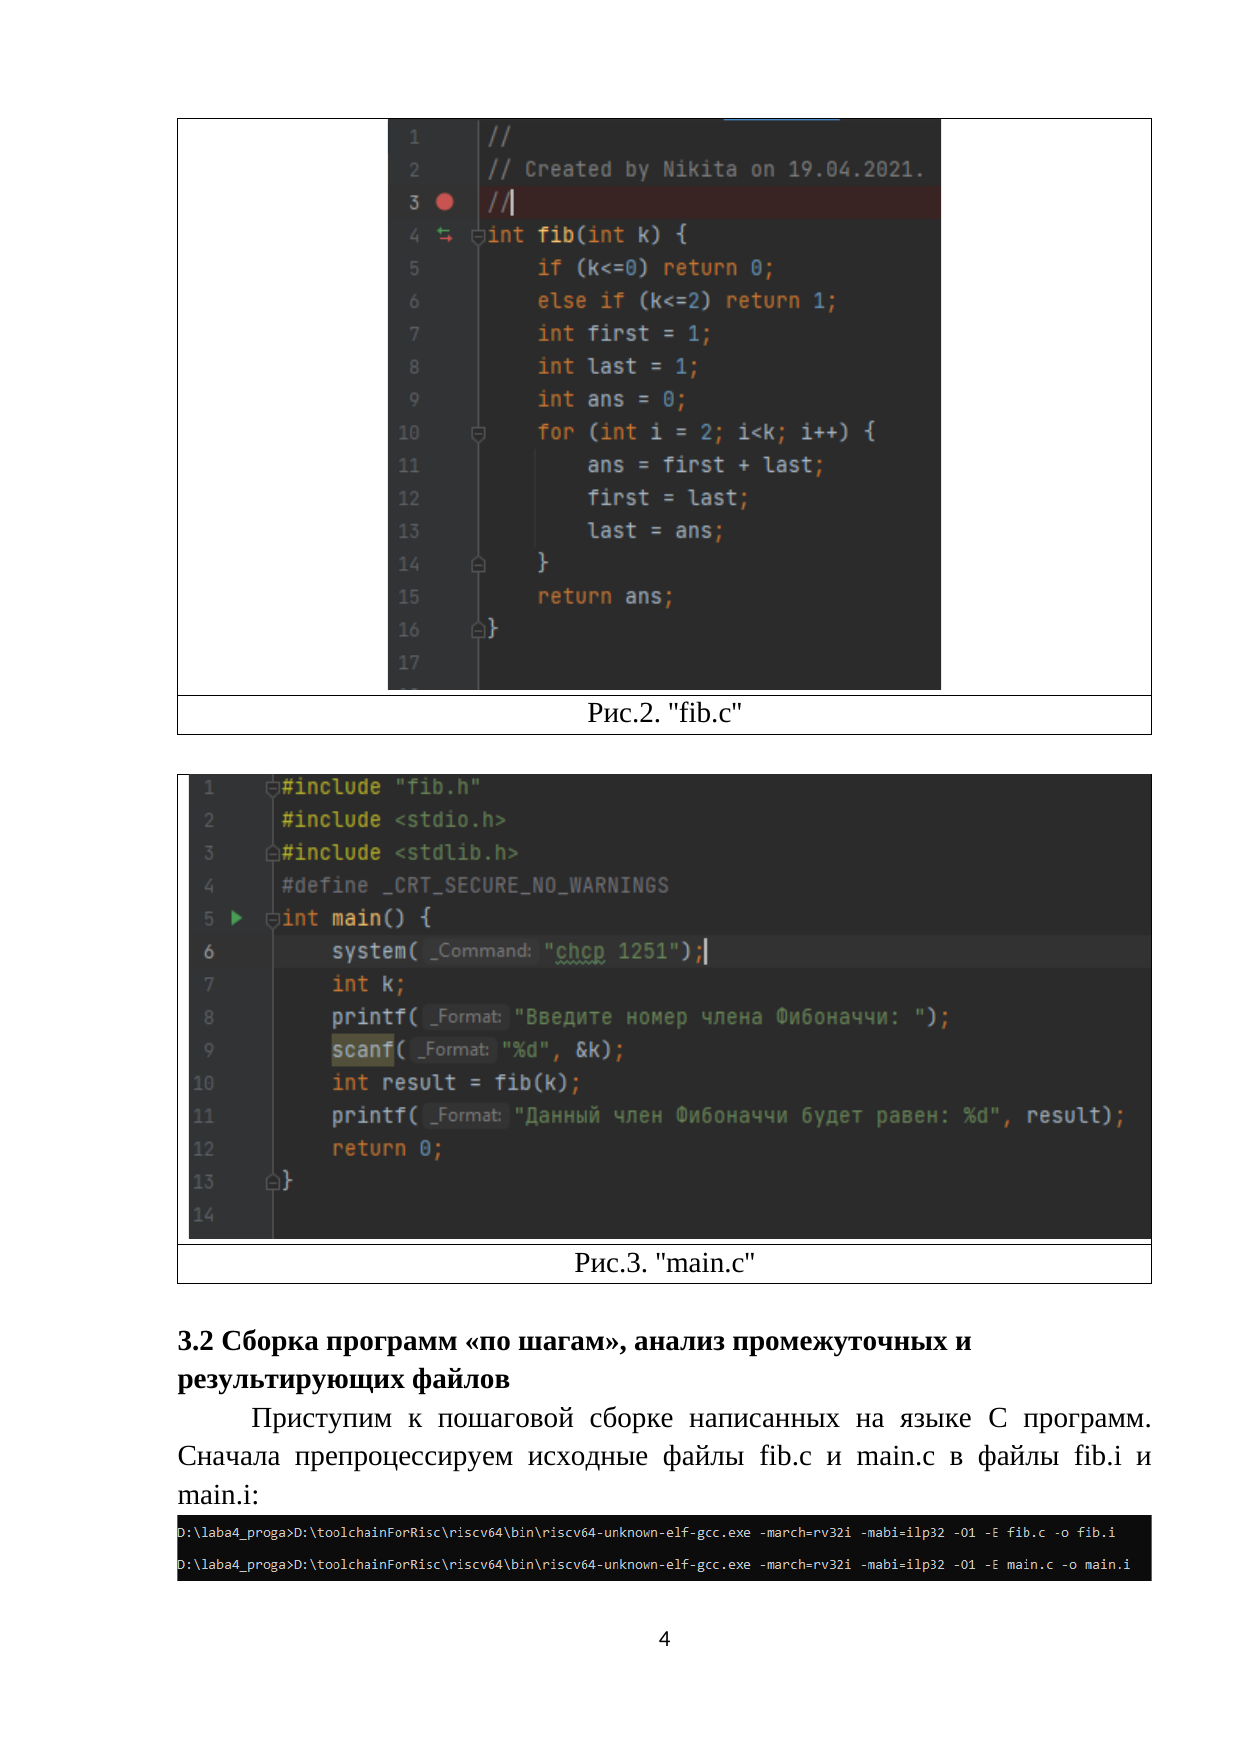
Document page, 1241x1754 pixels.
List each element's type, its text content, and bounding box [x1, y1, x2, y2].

table_cell Рис.3. ''main.c'' [178, 1245, 1151, 1283]
picture [177, 1515, 1152, 1581]
text Приступим к пошаговой сборке написанных на языке C программ. Сначала препроцессируем исходные файлы fib.c и main.c в файлы fib.i и main.i: [177, 1400, 1152, 1511]
table_header [178, 119, 1151, 694]
picture [387, 119, 942, 690]
table_cell Рис.2. ''fib.c'' [178, 696, 1151, 734]
picture [188, 774, 1152, 1239]
text 3.2 Сборка программ «по шагам», анализ промежуточных и результирующих файлов [177, 1323, 1152, 1395]
table_header [178, 775, 1151, 1244]
